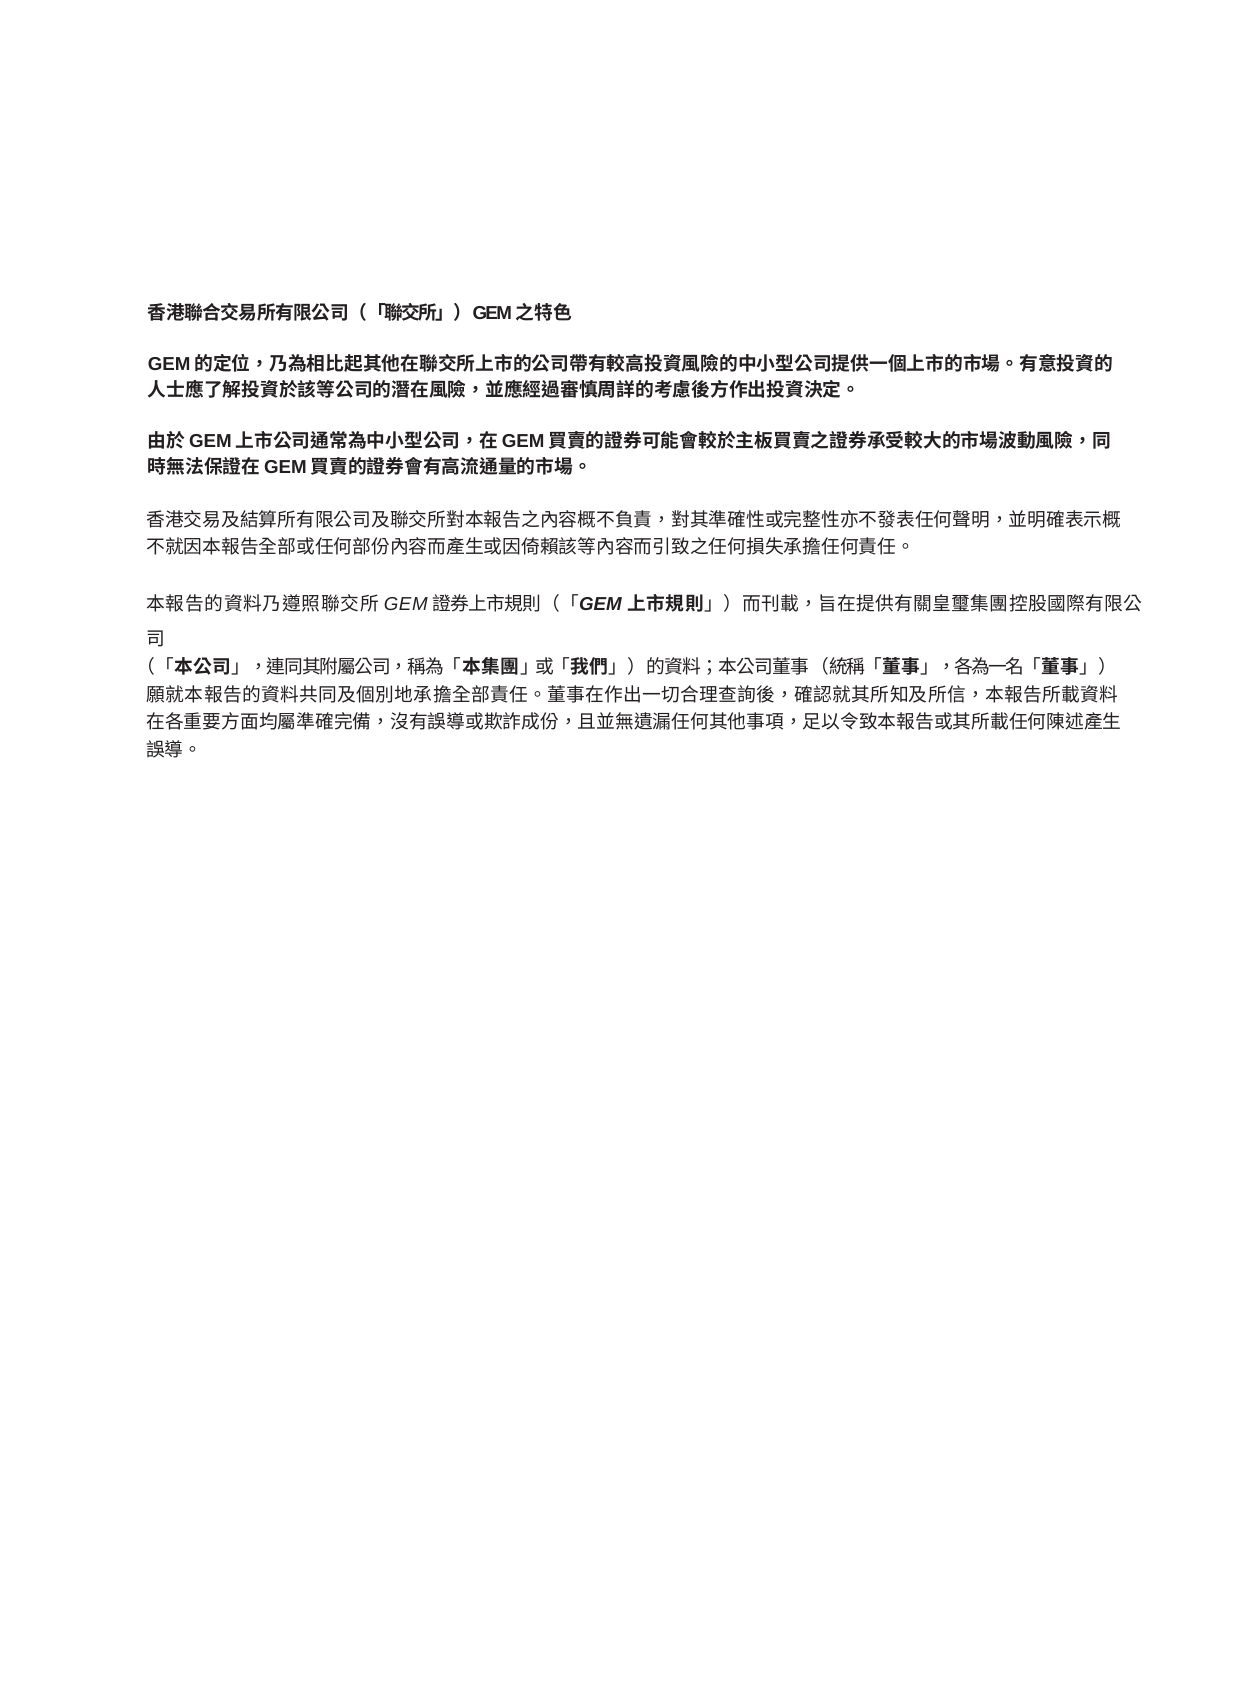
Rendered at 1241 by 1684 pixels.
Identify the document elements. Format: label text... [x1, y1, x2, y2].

text （「本公司」，連同其附屬公司，稱為「本集團」或「我們」）的資料；本公司董事（統稱「董事」，各為一名「董事」）願就本報告的資料共同及個別地承擔全部責任。董事在作出一切合理查詢後，確認就其所知及所信，本報告所載資料在各重要方面均屬準確完備，沒有誤導或欺詐成份，且並無遺漏任何其他事項，足以令致本報告或其所載任何陳述產生誤導。 [137, 652, 1121, 761]
subtitle 由於GEM上市公司通常為中小型公司，在GEM買賣的證券可能會較於主板買賣之證券承受較大的市場波動風險，同時無法保證在GEM買賣的證券會有高流通量的市場。 [148, 426, 1122, 478]
subtitle 香港聯合交易所有限公司（「聯交所」）GEM 之特色 [148, 298, 1142, 325]
text 香港交易及結算所有限公司及聯交所對本報告之內容概不負責，對其準確性或完整性亦不發表任何聲明，並明確表示概不就因本報告全部或任何部份內容而產生或因倚賴該等內容而引致之任何損失承擔任何責任。 [146, 504, 1121, 559]
text GEM的定位，乃為相比起其他在聯交所上市的公司帶有較高投資風險的中小型公司提供一個上市的市場。有意投資的人士應了解投資於該等公司的潛在風險，並應經過審慎周詳的考慮後方作出投資決定。 [148, 349, 1123, 402]
text 本報告的資料乃遵照聯交所GEM證券上市規則（「GEM 上市規則」）而刊載，旨在提供有關皇璽集團控股國際有限公司 [146, 583, 1142, 652]
